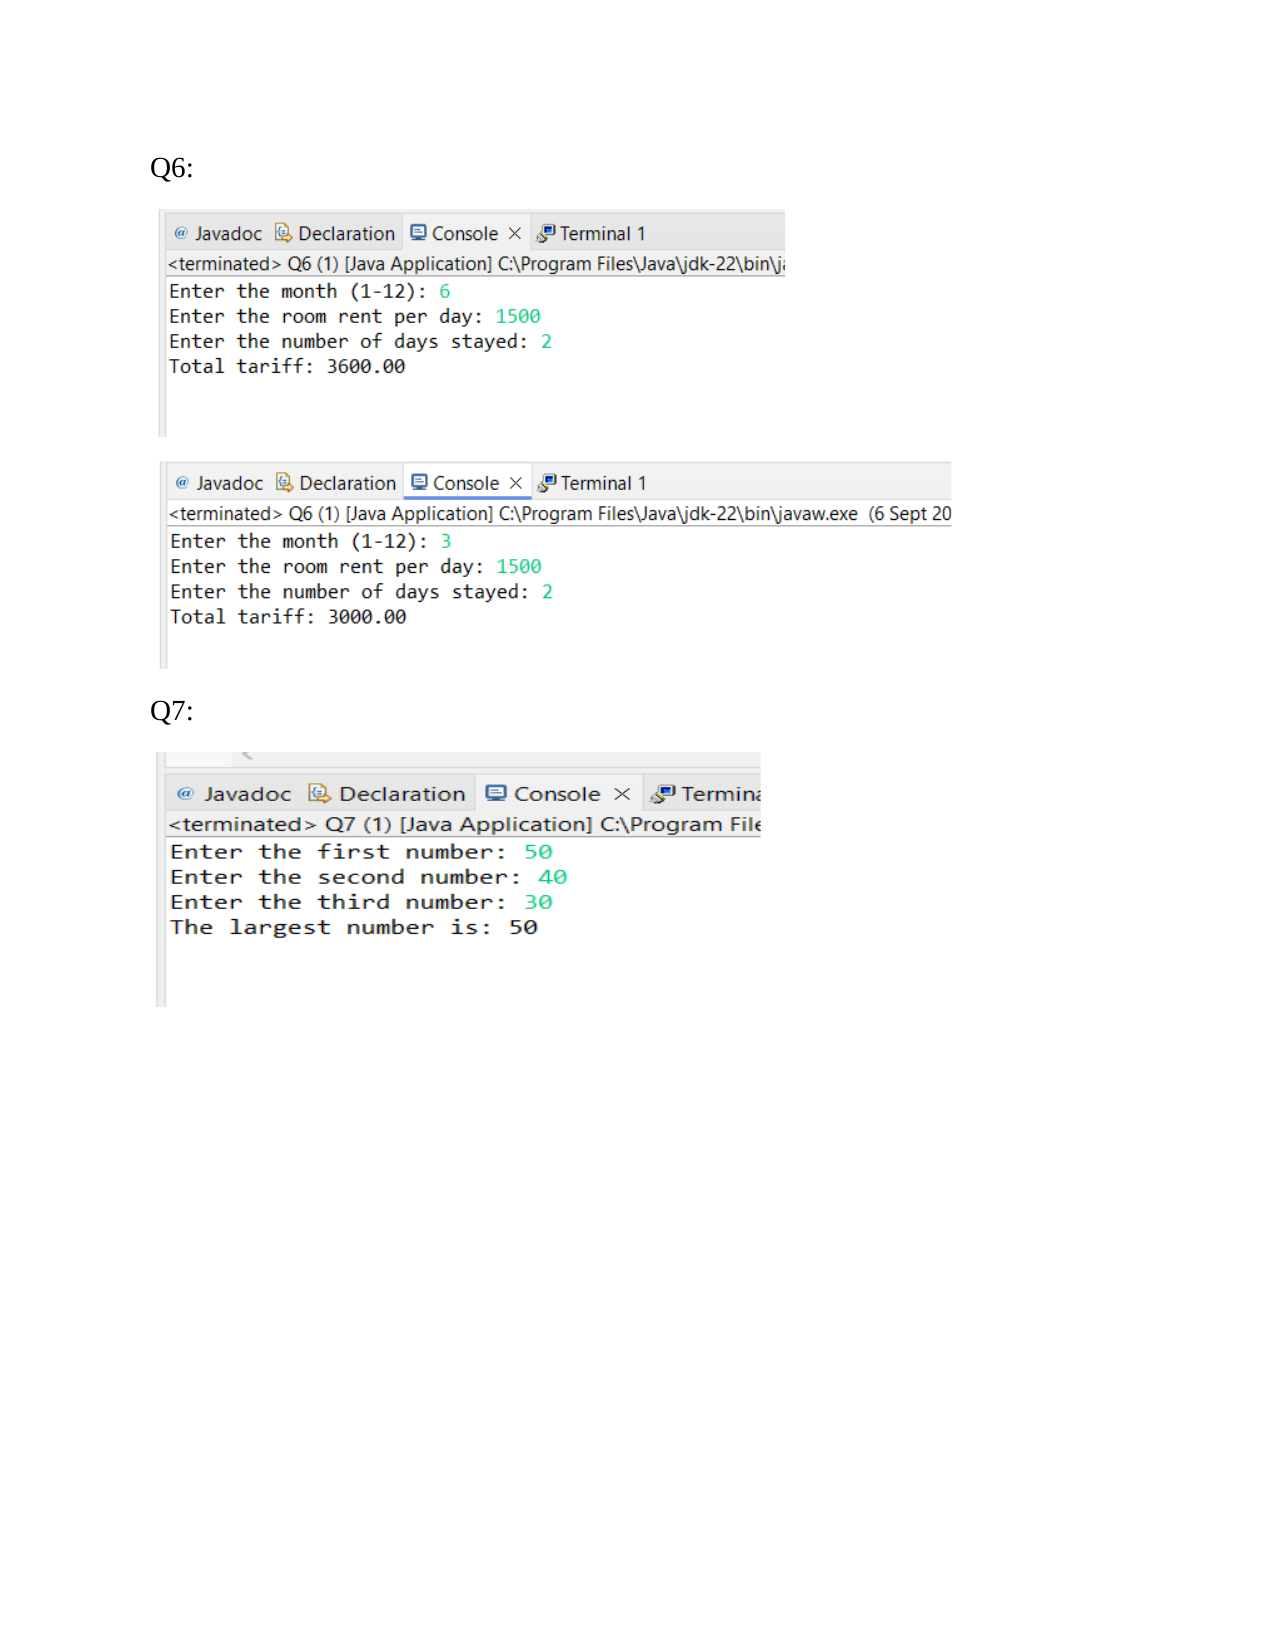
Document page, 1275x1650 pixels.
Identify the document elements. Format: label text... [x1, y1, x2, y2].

picture [150, 752, 761, 1007]
picture [150, 461, 952, 669]
text Q7: [150, 693, 1125, 727]
text Q6: [150, 150, 1125, 183]
picture [150, 209, 786, 437]
